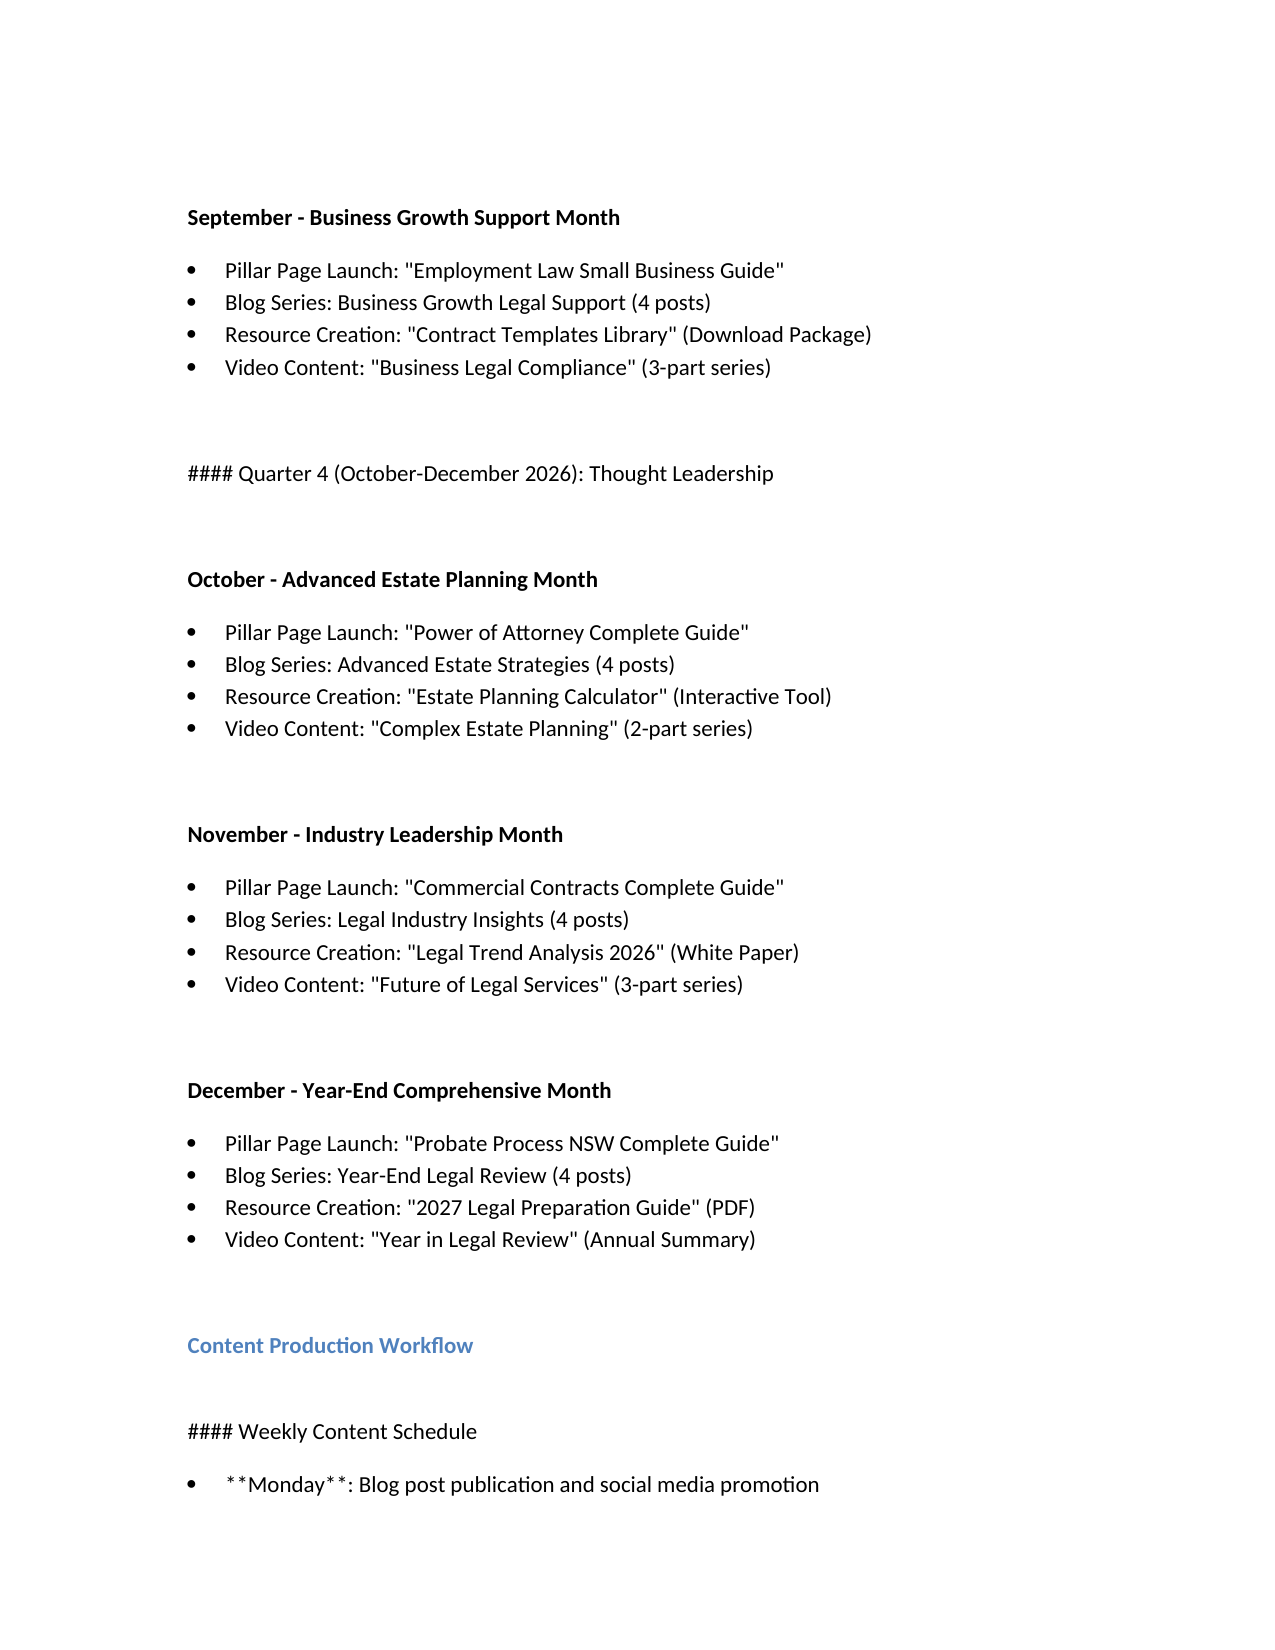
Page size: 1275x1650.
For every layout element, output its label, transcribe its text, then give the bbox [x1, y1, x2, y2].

text #### Weekly Content Schedule [187, 1417, 1087, 1445]
text November - Industry Leadership Month [187, 820, 1087, 848]
list Blog Series: Year-End Legal Review (4 posts) [187, 1161, 1087, 1189]
list Video Content: "Complex Estate Planning" (2-part series) [187, 714, 1087, 742]
list Blog Series: Advanced Estate Strategies (4 posts) [187, 650, 1087, 678]
list Resource Creation: "Contract Templates Library" (Download Package) [187, 320, 1087, 348]
list Resource Creation: "2027 Legal Preparation Guide" (PDF) [187, 1193, 1087, 1221]
list Video Content: "Year in Legal Review" (Annual Summary) [187, 1226, 1087, 1253]
list Resource Creation: "Estate Planning Calculator" (Interactive Tool) [187, 682, 1087, 710]
list Pillar Page Launch: "Power of Attorney Complete Guide" [187, 618, 1087, 646]
list Blog Series: Business Growth Legal Support (4 posts) [187, 288, 1087, 316]
list Video Content: "Future of Legal Services" (3-part series) [187, 970, 1087, 998]
list Resource Creation: "Legal Trend Analysis 2026" (White Paper) [187, 938, 1087, 966]
list **Monday**: Blog post publication and social media promotion [187, 1470, 1087, 1498]
list Pillar Page Launch: "Probate Process NSW Complete Guide" [187, 1129, 1087, 1157]
list Pillar Page Launch: "Employment Law Small Business Guide" [187, 256, 1087, 284]
list Blog Series: Legal Industry Insights (4 posts) [187, 906, 1087, 933]
text September - Business Growth Support Month [187, 203, 1087, 231]
text October - Advanced Estate Planning Month [187, 565, 1087, 593]
list Video Content: "Business Legal Compliance" (3-part series) [187, 353, 1087, 381]
subtitle Content Production Workflow [187, 1332, 1087, 1359]
text December - Year-End Comprehensive Month [187, 1076, 1087, 1104]
list Pillar Page Launch: "Commercial Contracts Complete Guide" [187, 873, 1087, 901]
text #### Quarter 4 (October-December 2026): Thought Leadership [187, 459, 1087, 487]
